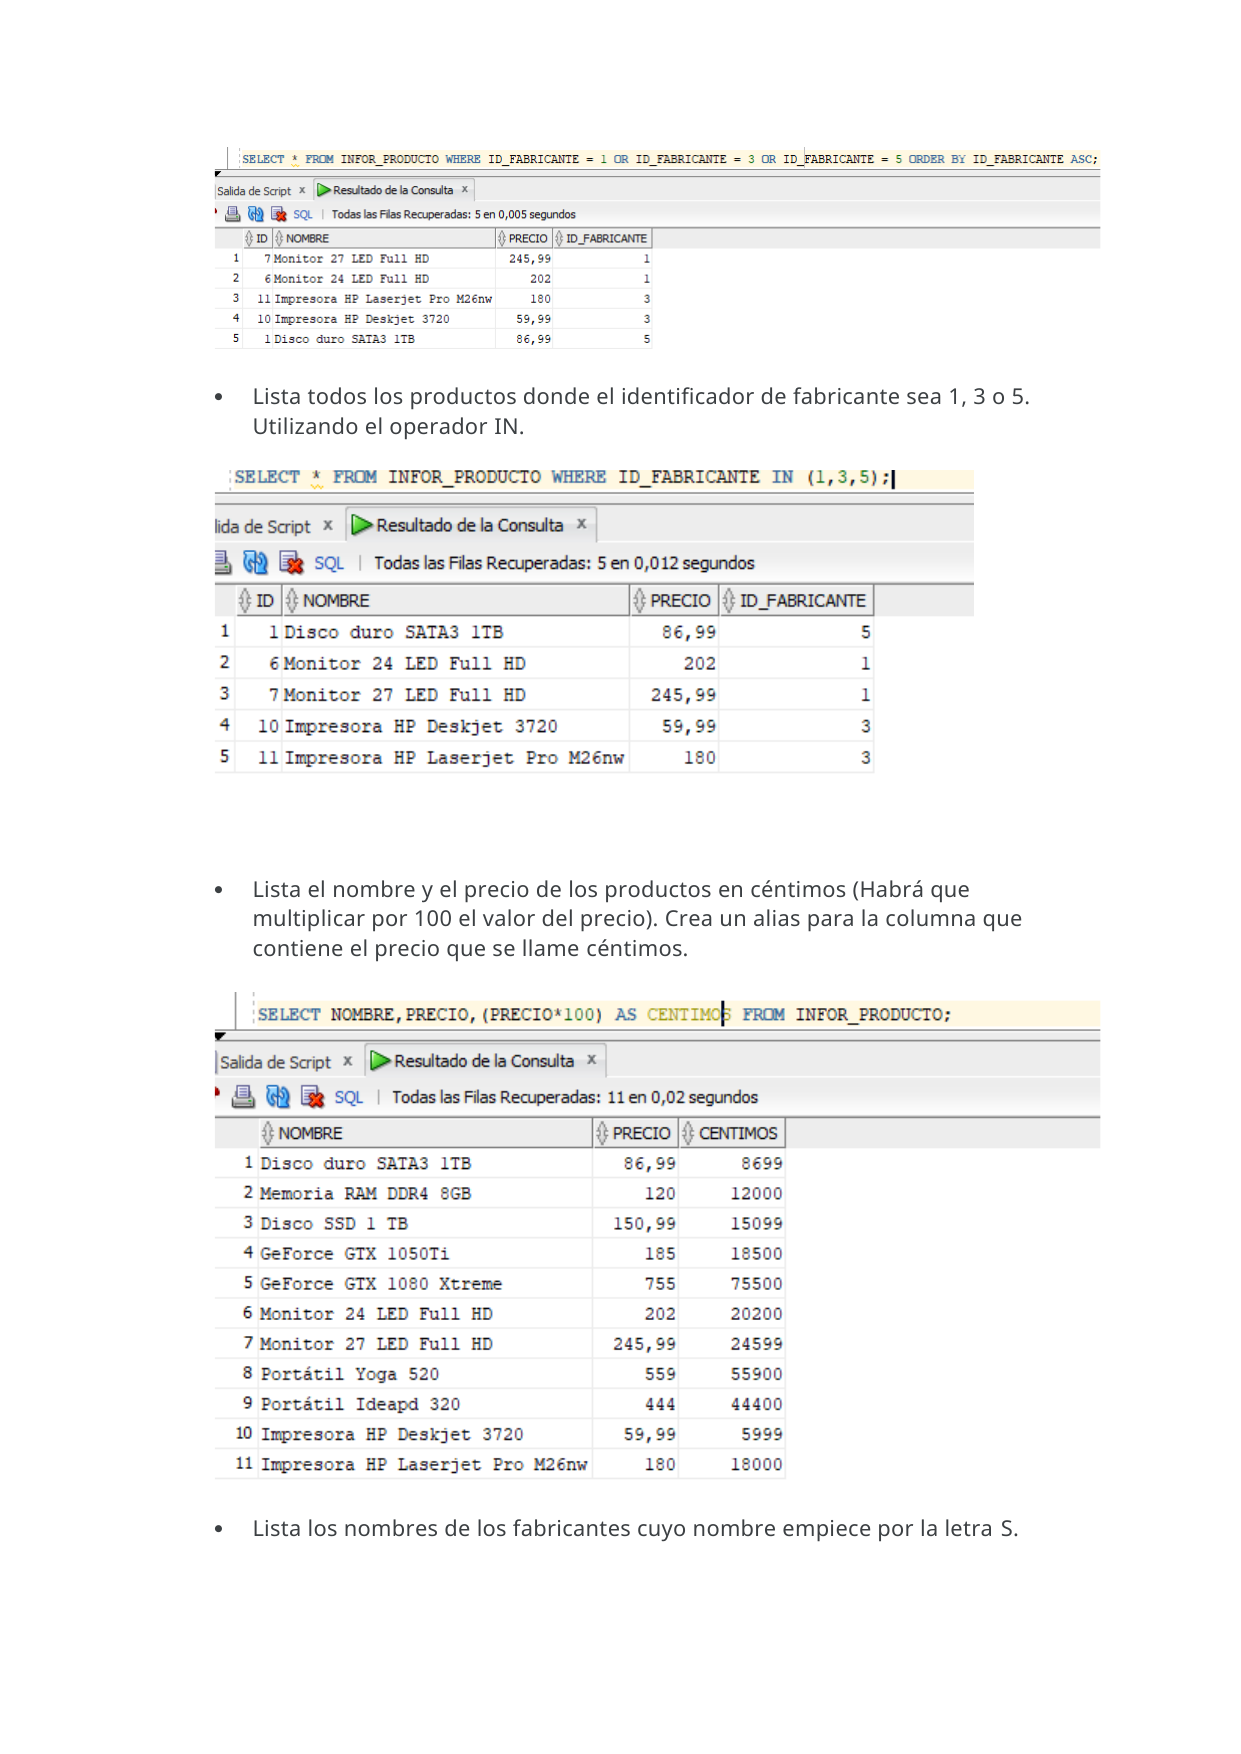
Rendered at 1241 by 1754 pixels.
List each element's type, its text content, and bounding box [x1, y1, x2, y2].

picture [214, 470, 974, 786]
picture [214, 992, 1101, 1484]
picture [214, 147, 1101, 352]
list Lista los nombres de los fabricantes cuyo nombre empiece por la letra S. [215, 1513, 1063, 1543]
list Lista todos los productos donde el identificador de fabricante sea 1, 3 o 5. Utilizando el operador IN. [215, 381, 1063, 441]
list Lista el nombre y el precio de los productos en céntimos (Habrá que multiplicar por 100 el valor del precio). Crea un alias para la columna que contiene el precio que se llame céntimos. [215, 874, 1063, 963]
